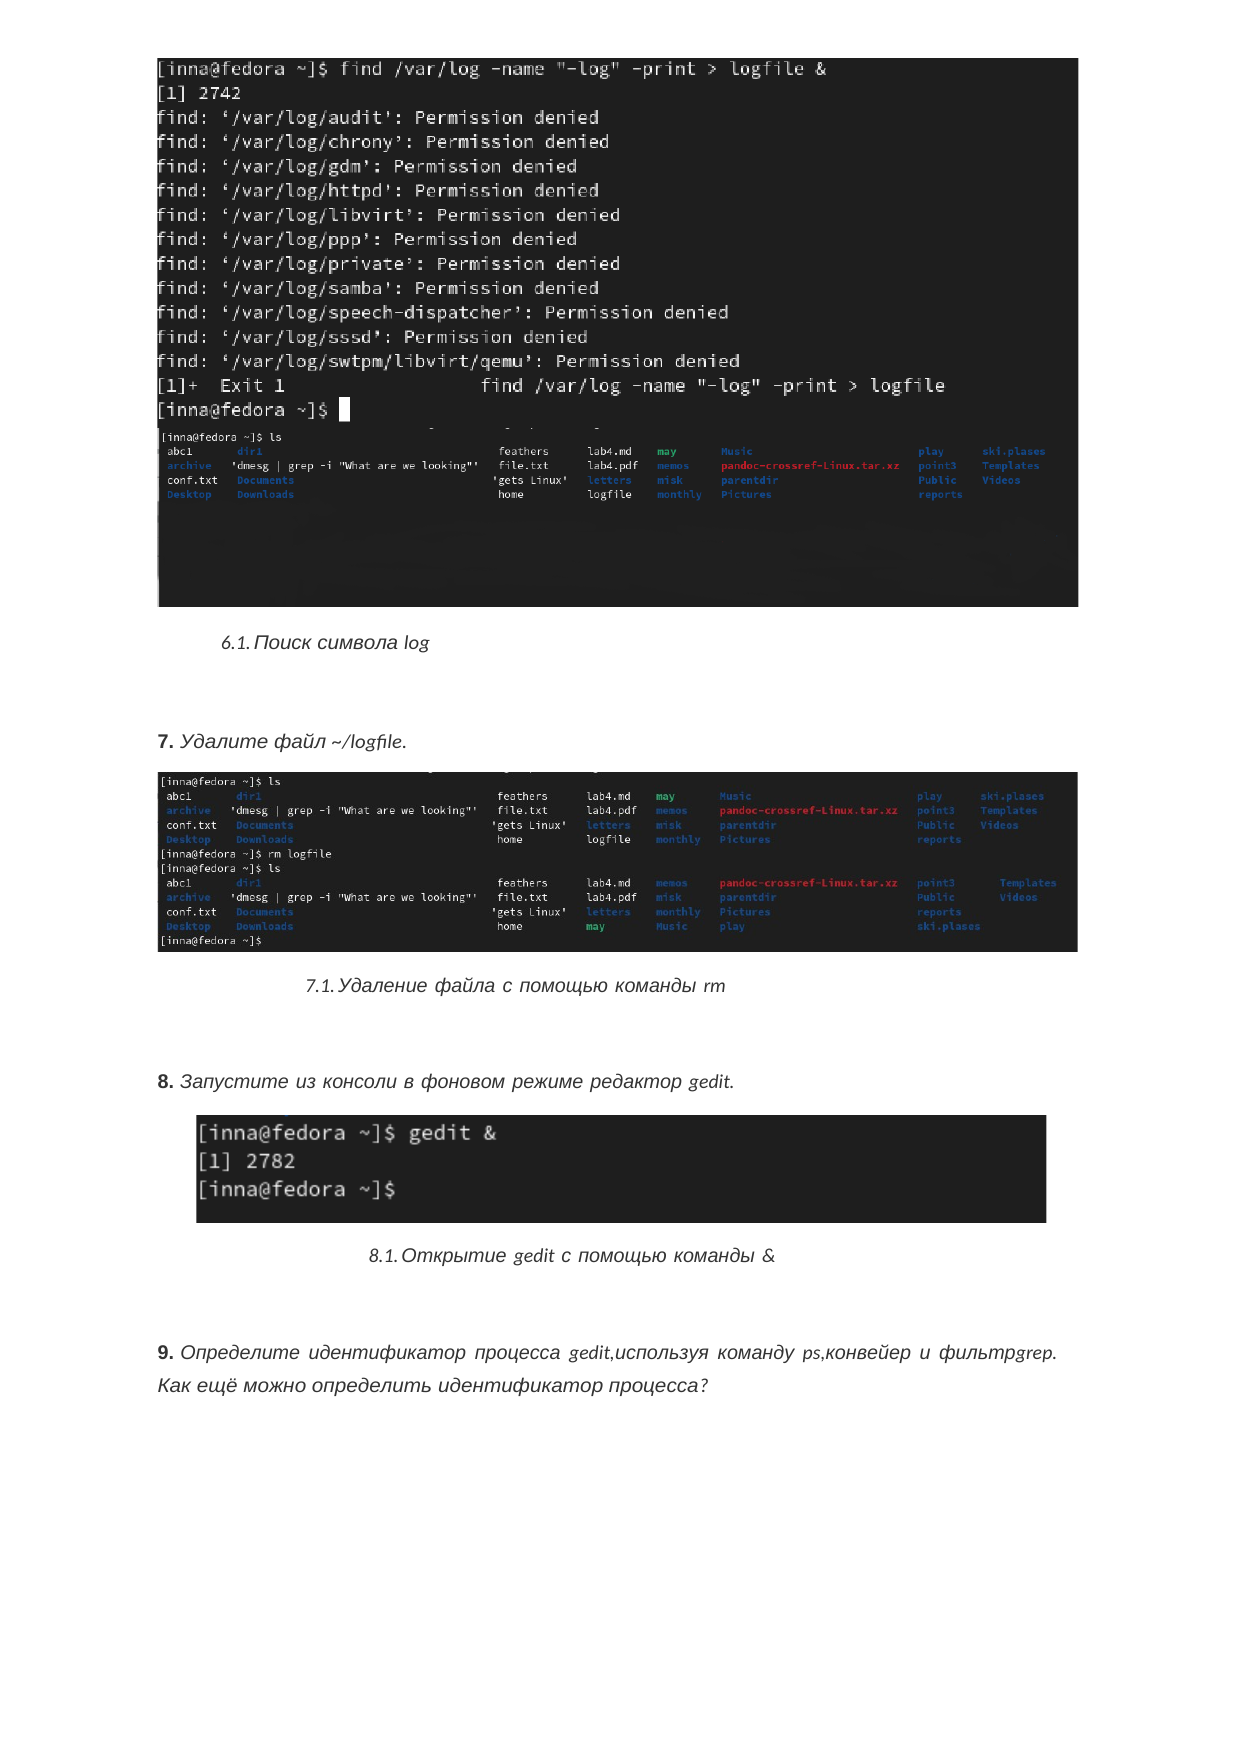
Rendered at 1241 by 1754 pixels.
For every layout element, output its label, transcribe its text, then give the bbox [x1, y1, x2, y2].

picture [157, 772, 1078, 952]
list Удаление файла с помощью команды rm [305, 792, 1096, 997]
list Определите идентификатор процесса gedit,используя команду ps,конвейер и фильтрgrep. Как ещё можно определить идентификатор процесса? [157, 1340, 1060, 1397]
picture [157, 58, 1079, 607]
list Поиск символа log [221, 630, 1096, 654]
list Запустите из консоли в фоновом режиме редактор gedit. [157, 1070, 1096, 1094]
picture [196, 1115, 1047, 1223]
list Открытие gedit с помощью команды & [368, 1133, 1096, 1267]
list Удалите файл ~/logfile. [157, 729, 1096, 753]
